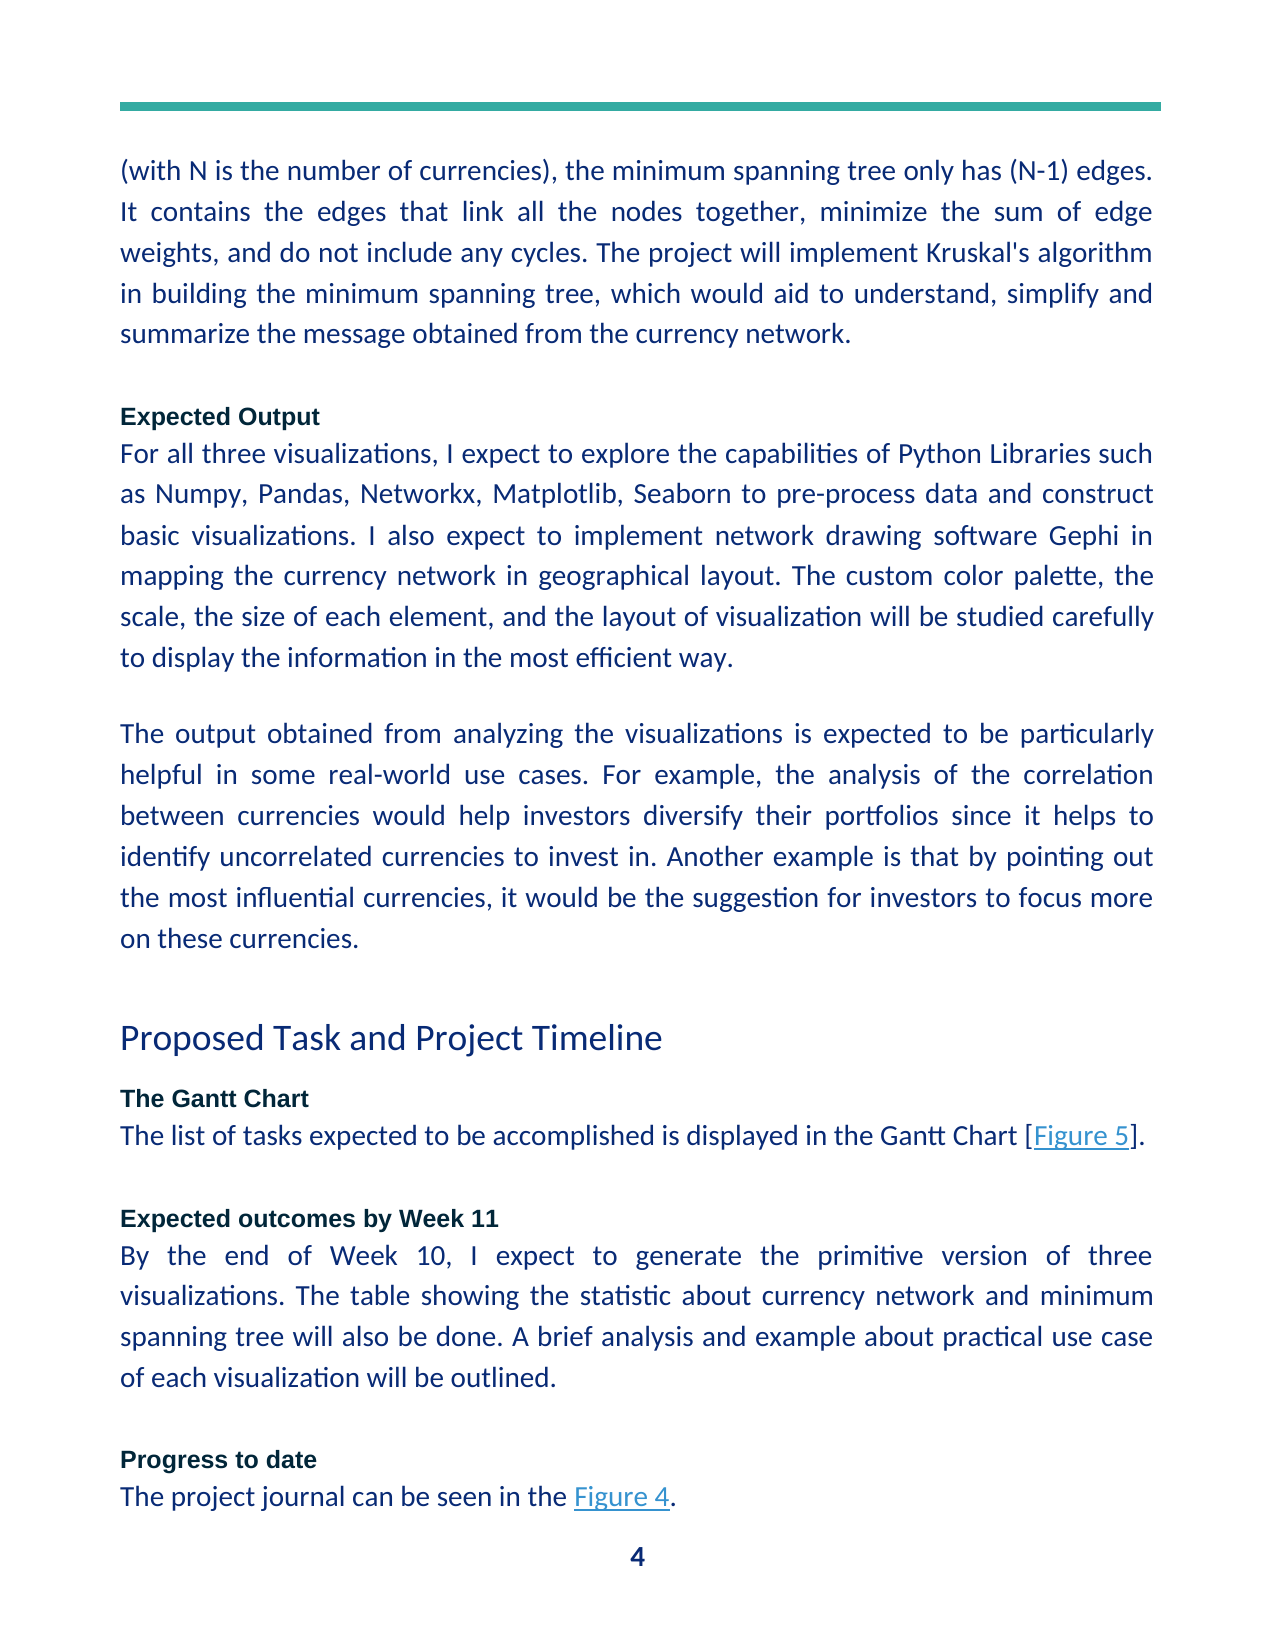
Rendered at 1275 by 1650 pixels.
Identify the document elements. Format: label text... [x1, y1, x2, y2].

text The output obtained from analyzing the visualizations is expected to be particularly helpful in some real-world use cases. For example, the analysis of the correlation between currencies would help investors diversify their portfolios since it helps to identify uncorrelated currencies to invest in. Another example is that by pointing out the most influential currencies, it would be the suggestion for investors to focus more on these currencies. [120, 715, 1155, 956]
subtitle Proposed Task and Project Timeline [120, 1014, 1155, 1059]
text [120, 152, 1155, 351]
subtitle Progress to date [120, 1445, 1155, 1474]
text For all three visualizations, I expect to explore the capabilities of Python Libraries such as Numpy, Pandas, Networkx, Matplotlib, Seaborn to pre-process data and construct basic visualizations. I also expect to implement network drawing software Gephi in mapping the currency network in geographical layout. The custom color palette, the scale, the size of each element, and the layout of visualization will be studied carefully to display the information in the most efficient way. [120, 435, 1155, 675]
text The project journal can be seen in the Figure 4. [120, 1478, 1155, 1514]
subtitle The Gantt Chart [120, 1084, 1155, 1113]
subtitle Expected outcomes by Week 11 [120, 1203, 1155, 1232]
text By the end of Week 10, I expect to generate the primitive version of three visualizations. The table showing the statistic about currency network and minimum spanning tree will also be done. A brief analysis and example about practical use case of each visualization will be outlined. [120, 1237, 1155, 1395]
text The list of tasks expected to be accomplished is displayed in the Gantt Chart [Figure 5]. [120, 1117, 1155, 1153]
subtitle Expected Output [120, 402, 1155, 430]
